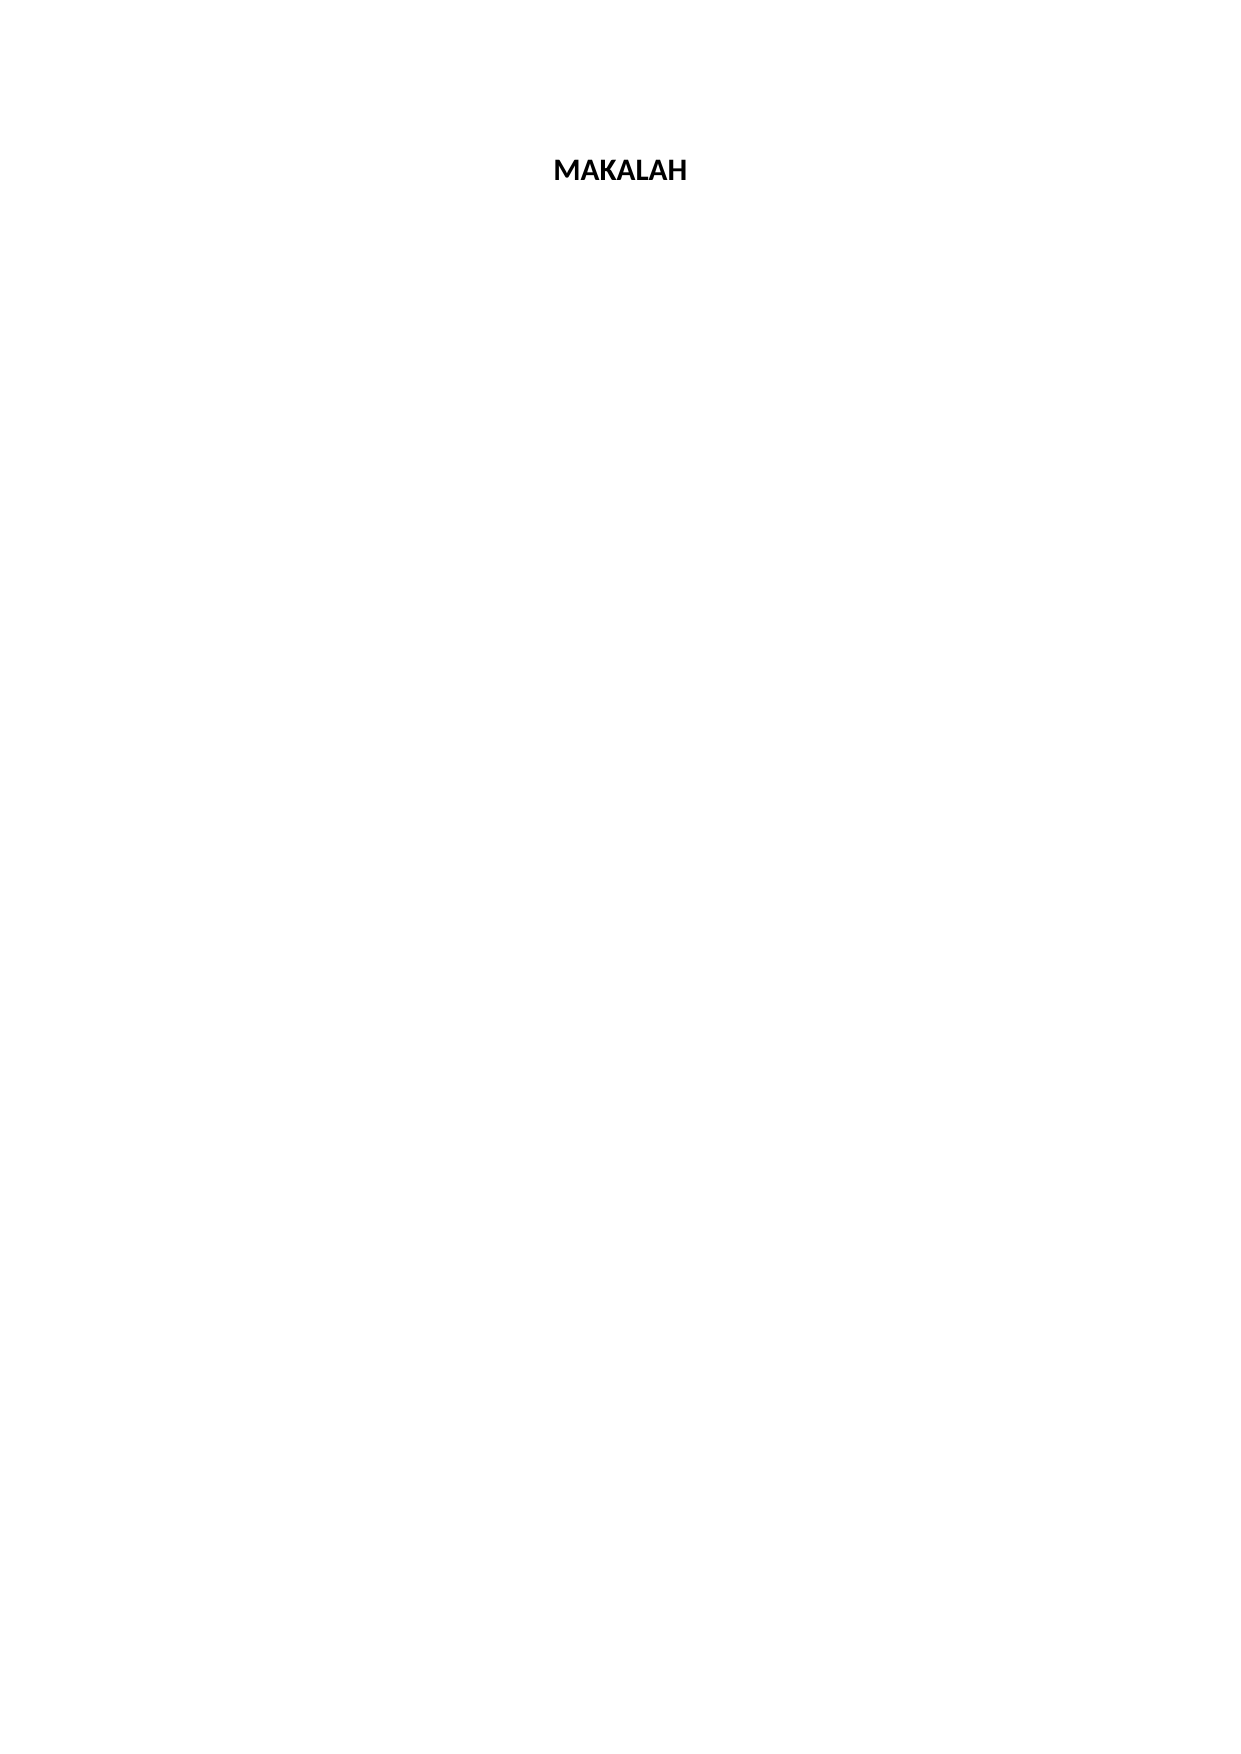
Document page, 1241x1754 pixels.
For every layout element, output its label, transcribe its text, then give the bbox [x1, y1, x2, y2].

text MAKALAH [150, 150, 1090, 188]
